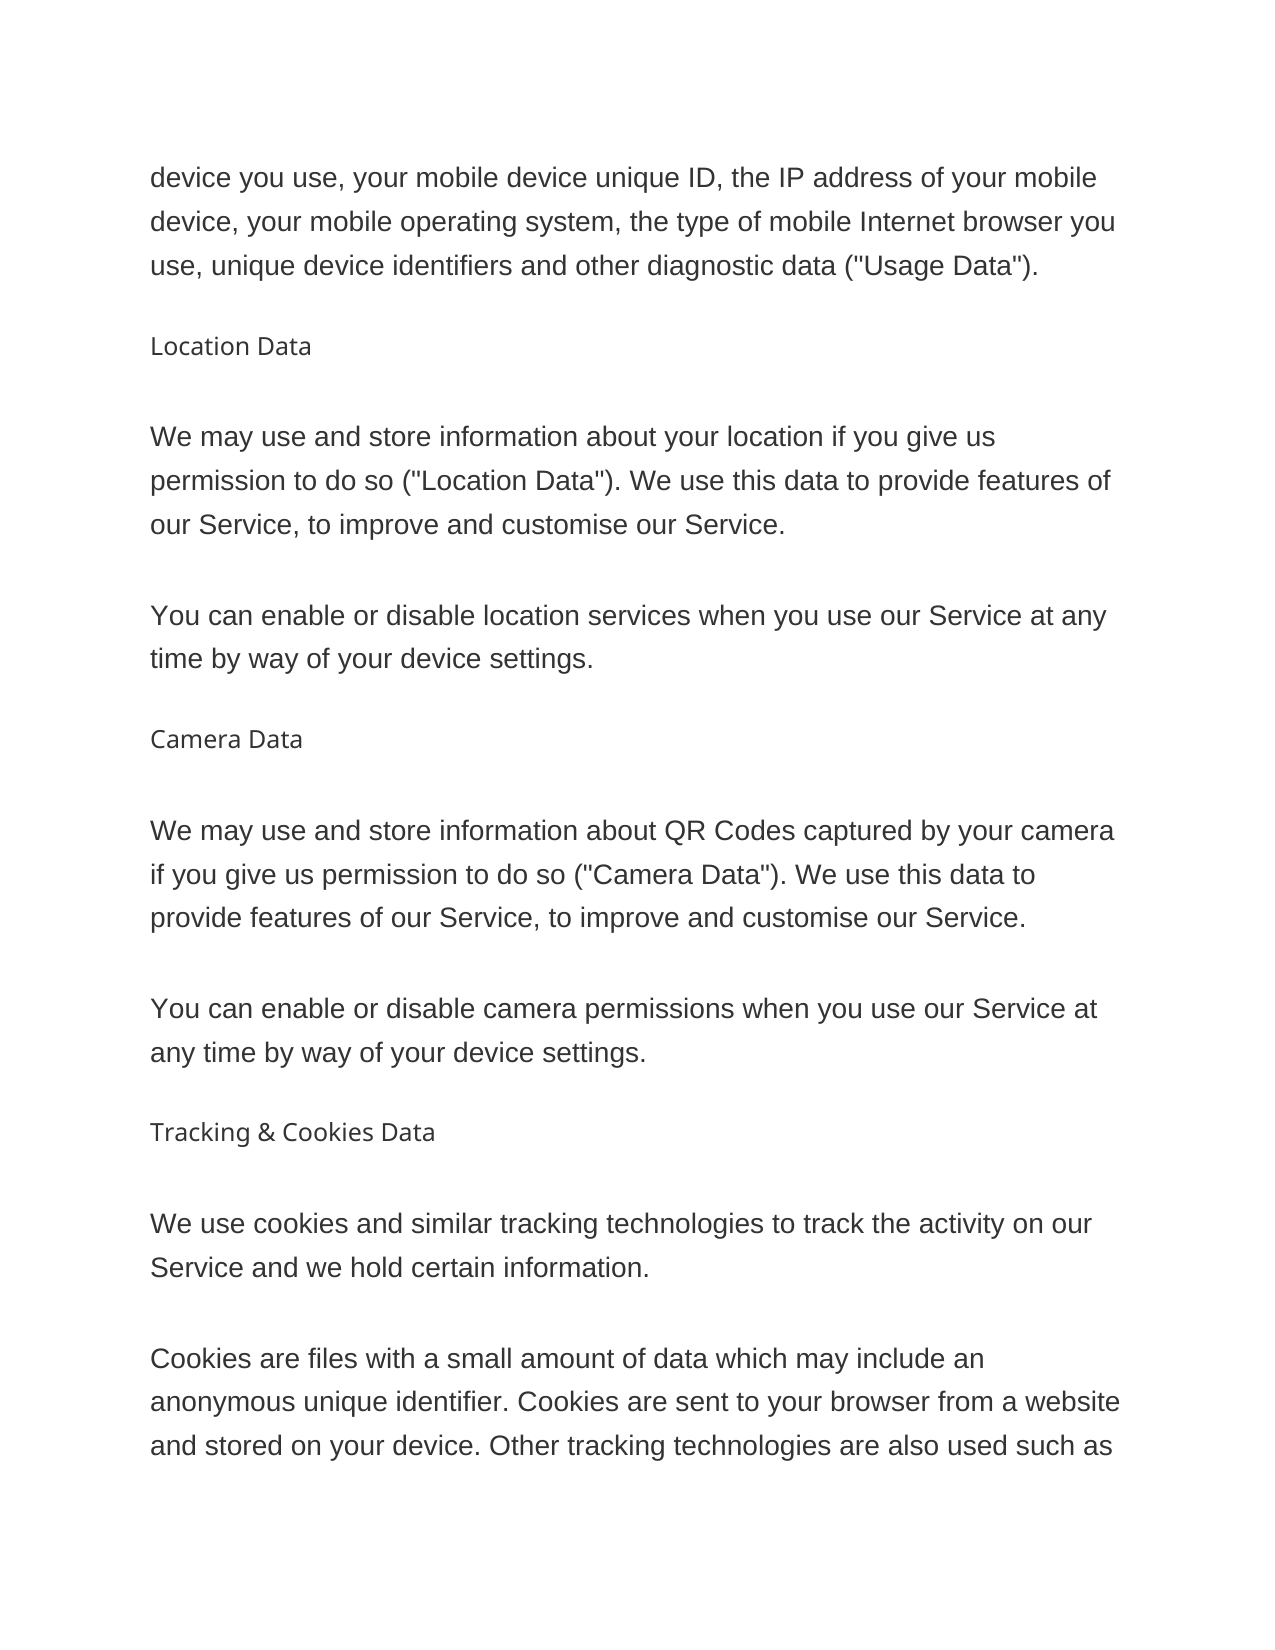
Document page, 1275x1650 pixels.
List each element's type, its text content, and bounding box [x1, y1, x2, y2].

text You can enable or disable location services when you use our Service at any time by way of your device settings. [150, 587, 1125, 675]
text We may use and store information about your location if you give us permission to do so ("Location Data"). We use this data to provide features of our Service, to improve and customise our Service. [150, 409, 1125, 540]
text You can enable or disable camera permissions when you use our Service at any time by way of your device settings. [150, 981, 1125, 1068]
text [150, 150, 1125, 281]
text We use cookies and similar tracking technologies to track the activity on our Service and we hold certain information. [150, 1196, 1125, 1283]
text We may use and store information about QR Codes captured by your camera if you give us permission to do so ("Camera Data"). We use this data to provide features of our Service, to improve and customise our Service. [150, 802, 1125, 934]
subtitle Tracking & Cookies Data [150, 1115, 1125, 1149]
subtitle Location Data [150, 328, 1125, 362]
subtitle Camera Data [150, 722, 1125, 756]
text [150, 1330, 1125, 1462]
